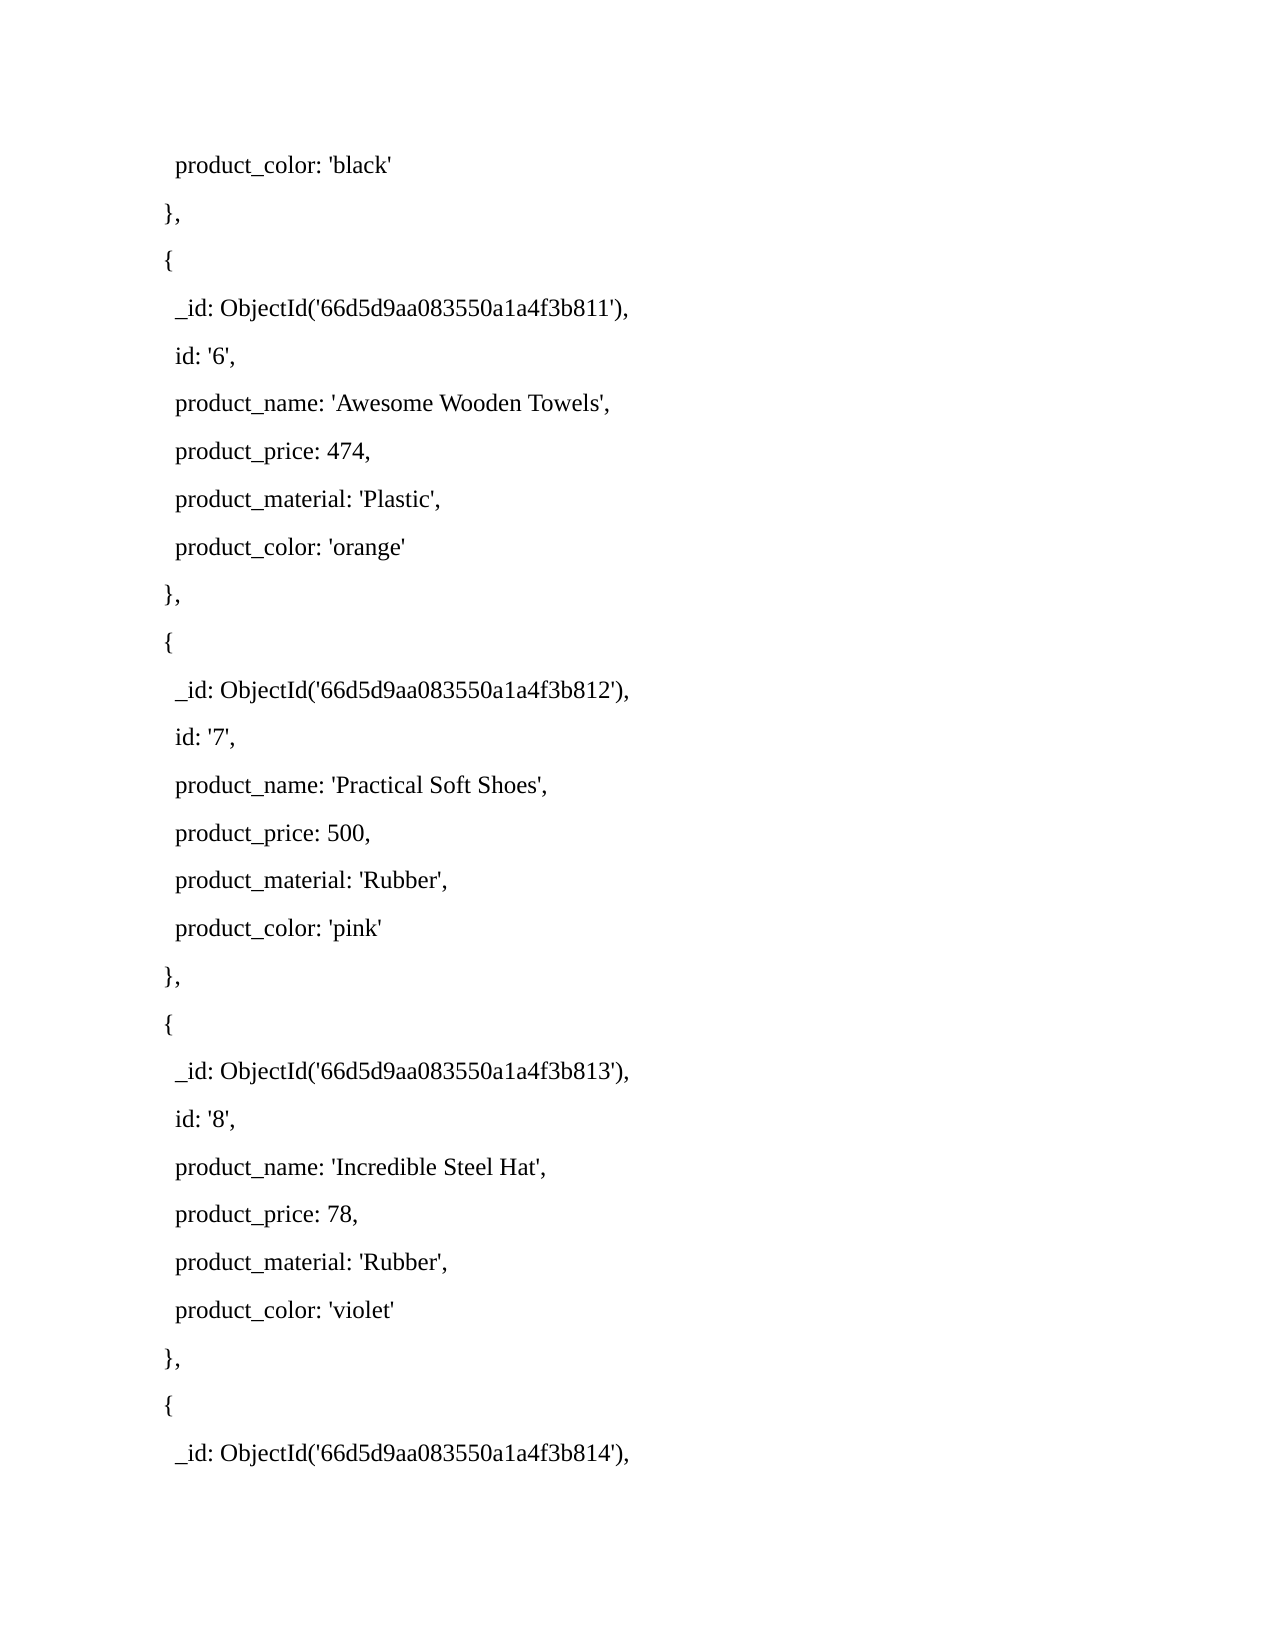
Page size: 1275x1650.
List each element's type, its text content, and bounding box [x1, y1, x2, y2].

text _id: ObjectId('66d5d9aa083550a1a4f3b813'), [150, 1056, 1125, 1085]
text product_color: 'violet' [150, 1295, 1125, 1324]
text }, [150, 1343, 1125, 1371]
text { [150, 1009, 1125, 1037]
text product_color: 'pink' [150, 913, 1125, 942]
text product_price: 500, [150, 818, 1125, 847]
text { [150, 245, 1125, 274]
text product_name: 'Awesome Wooden Towels', [150, 388, 1125, 417]
text product_material: 'Rubber', [150, 1247, 1125, 1276]
text product_name: 'Practical Soft Shoes', [150, 770, 1125, 799]
text product_name: 'Incredible Steel Hat', [150, 1152, 1125, 1181]
text product_color: 'black' [150, 150, 1125, 179]
text id: '7', [150, 722, 1125, 751]
text }, [150, 579, 1125, 608]
text product_color: 'orange' [150, 532, 1125, 560]
text { [150, 1390, 1125, 1419]
text _id: ObjectId('66d5d9aa083550a1a4f3b812'), [150, 675, 1125, 703]
text }, [150, 961, 1125, 990]
text _id: ObjectId('66d5d9aa083550a1a4f3b814'), [150, 1438, 1125, 1467]
text _id: ObjectId('66d5d9aa083550a1a4f3b811'), [150, 293, 1125, 322]
text id: '8', [150, 1104, 1125, 1133]
text { [150, 627, 1125, 656]
text }, [150, 198, 1125, 226]
text product_material: 'Rubber', [150, 866, 1125, 894]
text product_price: 78, [150, 1199, 1125, 1228]
text product_material: 'Plastic', [150, 484, 1125, 513]
text id: '6', [150, 341, 1125, 369]
text product_price: 474, [150, 436, 1125, 465]
